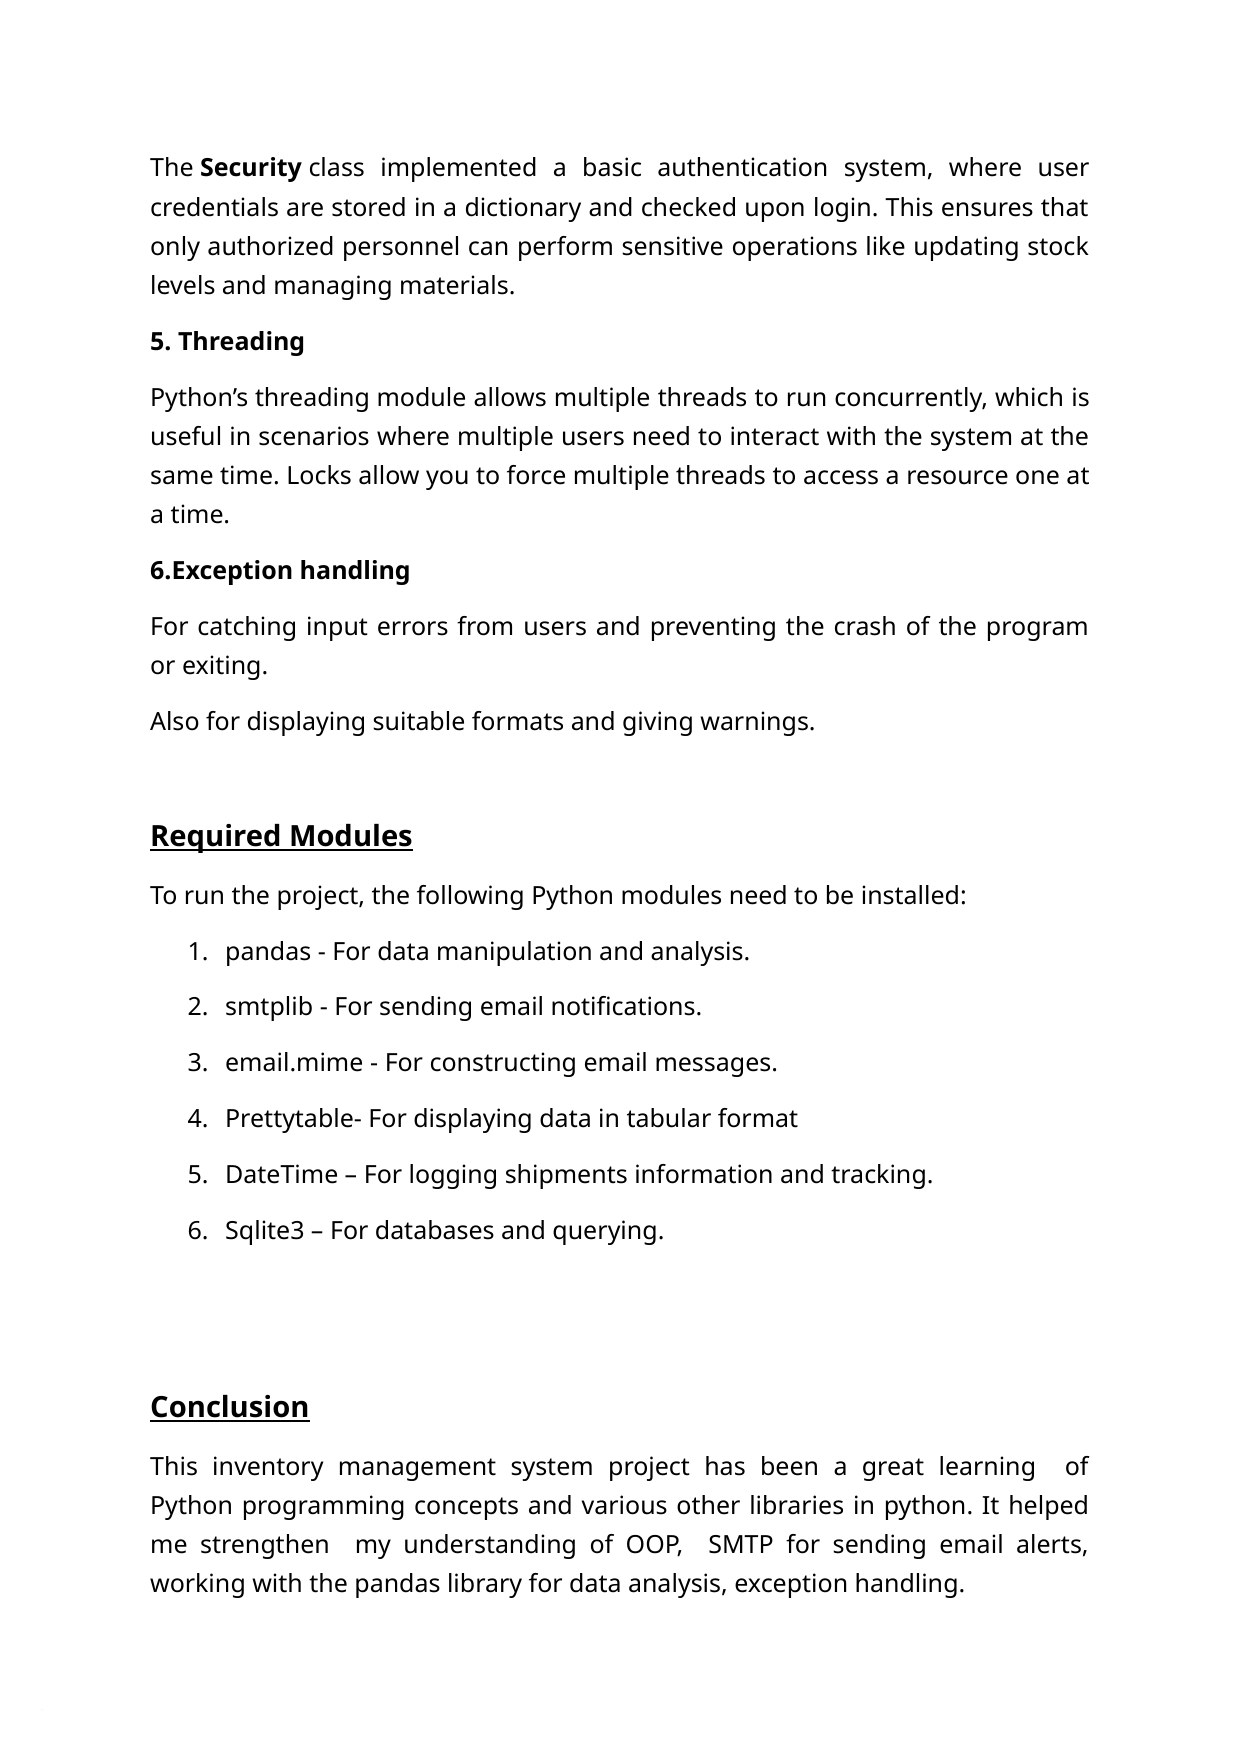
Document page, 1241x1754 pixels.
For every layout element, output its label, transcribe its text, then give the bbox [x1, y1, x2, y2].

list DateTime – For logging shipments information and tracking. [187, 1156, 1090, 1191]
list smtplib - For sending email notifications. [187, 989, 1090, 1023]
list email.mime - For constructing email messages. [187, 1045, 1090, 1079]
text For catching input errors from users and preventing the crash of the program or exiting. [150, 608, 1090, 682]
text Conclusion [150, 1386, 1090, 1426]
text Python’s threading module allows multiple threads to run concurrently, which is useful in scenarios where multiple users need to interact with the system at the same time. Locks allow you to force multiple threads to access a resource one at a time. [150, 379, 1090, 531]
list Sqlite3 – For databases and querying. [187, 1212, 1090, 1246]
list Prettytable- For displaying data in tabular format [187, 1101, 1090, 1135]
text This inventory management system project has been a great learning of Python programming concepts and various other libraries in python. It helped me strengthen my understanding of OOP, SMTP for sending email alerts, working with the pandas library for data analysis, exception handling. [150, 1448, 1090, 1600]
text 6.Exception handling [150, 552, 1090, 587]
text 5. Threading [150, 323, 1090, 357]
text The Security class implemented a basic authentication system, where user credentials are stored in a dictionary and checked upon login. This ensures that only authorized personnel can perform sensitive operations like updating stock levels and managing materials. [150, 150, 1090, 302]
list pandas - For data manipulation and analysis. [187, 933, 1090, 967]
text Required Modules [150, 815, 1090, 855]
text To run the project, the following Python modules need to be installed: [150, 877, 1090, 911]
text Also for displaying suitable formats and giving warnings. [150, 703, 1090, 737]
